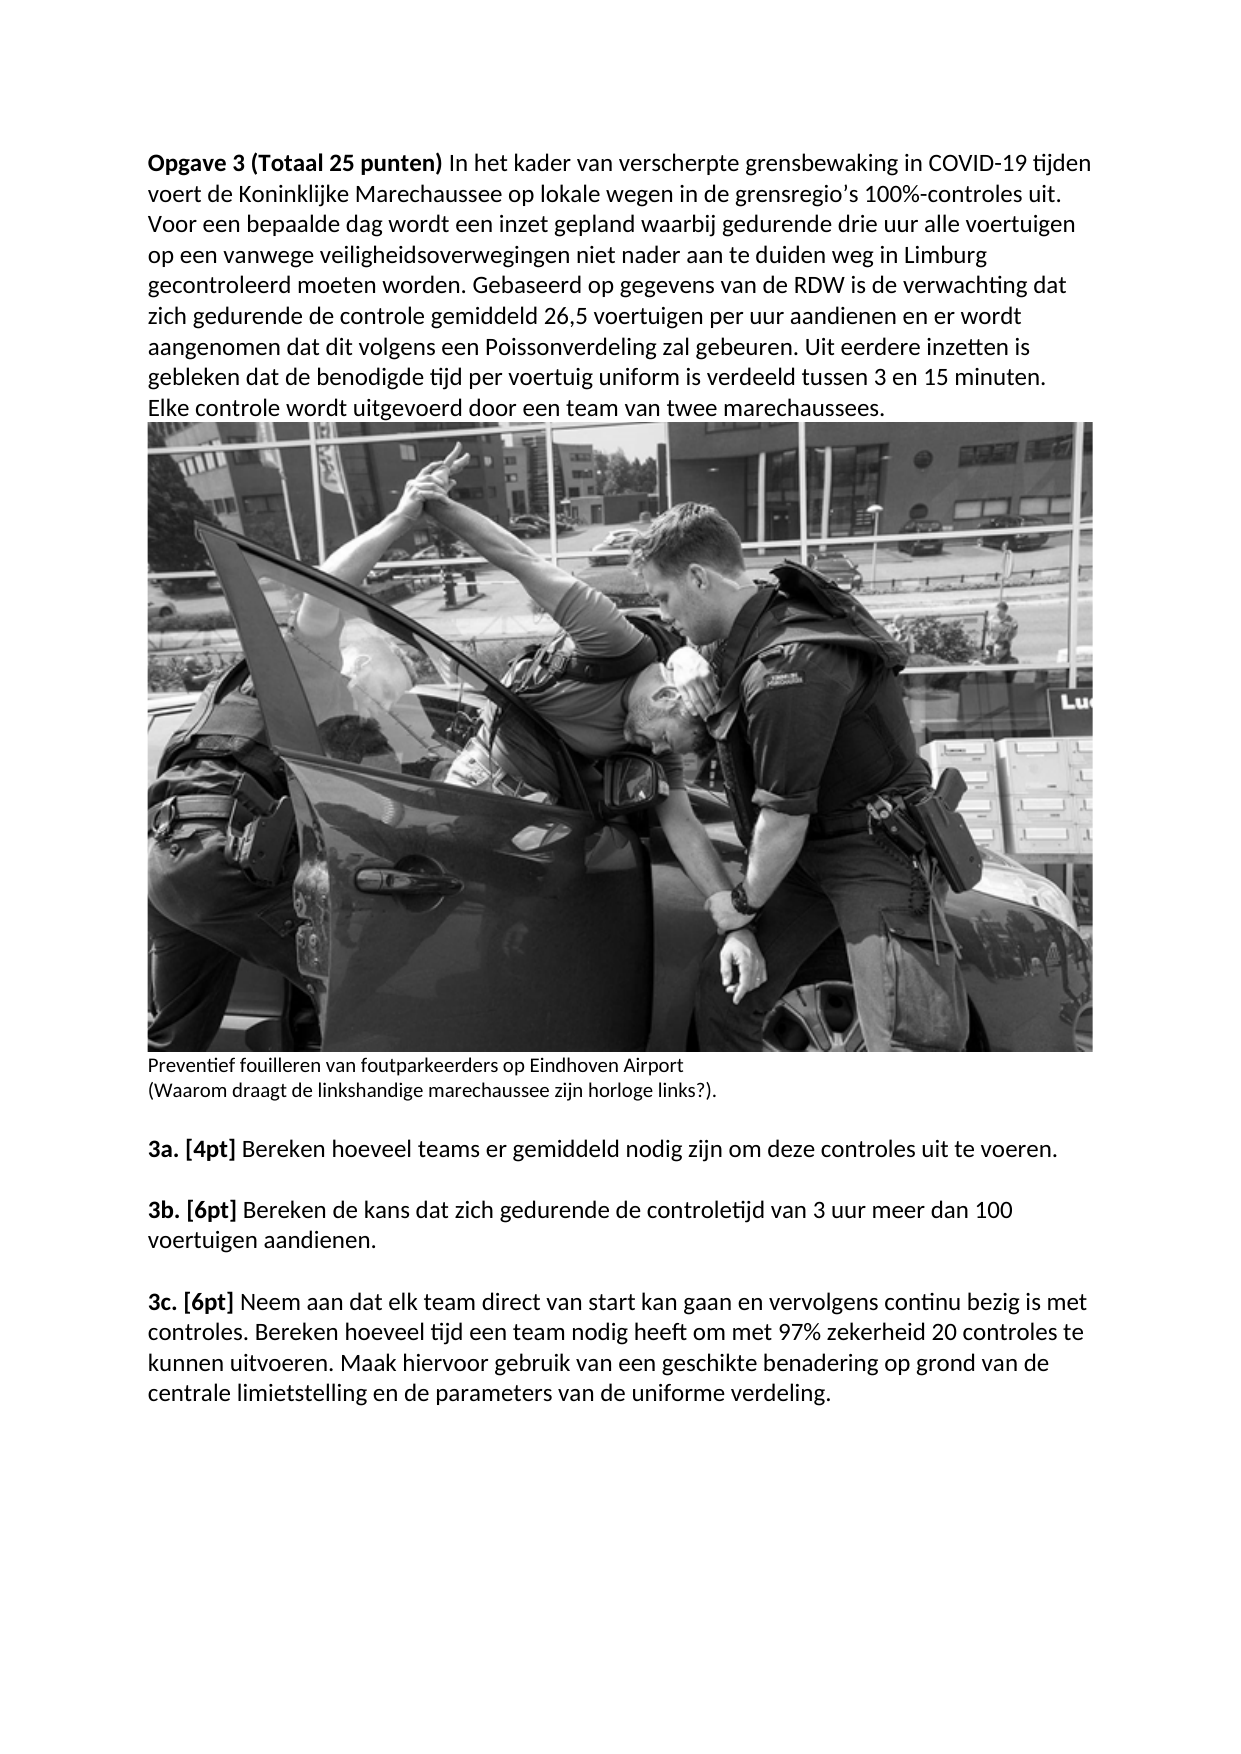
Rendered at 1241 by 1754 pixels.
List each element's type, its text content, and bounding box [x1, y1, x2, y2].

text 3c. [6pt] Neem aan dat elk team direct van start kan gaan en vervolgens continu bezig is met controles. Bereken hoeveel tijd een team nodig heeft om met 97% zekerheid 20 controles te kunnen uitvoeren. Maak hiervoor gebruik van een geschikte benadering op grond van de centrale limietstelling en de parameters van de uniforme verdeling. [148, 1286, 1093, 1408]
text Opgave 3 (Totaal 25 punten) In het kader van verscherpte grensbewaking in COVID-19 tijden voert de Koninklijke Marechaussee op lokale wegen in de grensregio’s 100%-controles uit. Voor een bepaalde dag wordt een inzet gepland waarbij gedurende drie uur alle voertuigen op een vanwege veiligheidsoverwegingen niet nader aan te duiden weg in Limburg gecontroleerd moeten worden. Gebaseerd op gegevens van de RDW is de verwachting dat zich gedurende de controle gemiddeld 26,5 voertuigen per uur aandienen en er wordt aangenomen dat dit volgens een Poissonverdeling zal gebeuren. Uit eerdere inzetten is gebleken dat de benodigde tijd per voertuig uniform is verdeeld tussen 3 en 15 minuten. Elke controle wordt uitgevoerd door een team van twee marechaussees. [148, 148, 1093, 422]
text (Waarom draagt de linkshandige marechaussee zijn horloge links?). [148, 1077, 1093, 1103]
picture [147, 422, 1093, 1052]
text 3a. [4pt] Bereken hoeveel teams er gemiddeld nodig zijn om deze controles uit te voeren. [148, 1133, 1093, 1164]
text 3b. [6pt] Bereken de kans dat zich gedurende de controletijd van 3 uur meer dan 100 voertuigen aandienen. [148, 1194, 1093, 1255]
text Preventief fouilleren van foutparkeerders op Eindhoven Airport [148, 1052, 1093, 1077]
